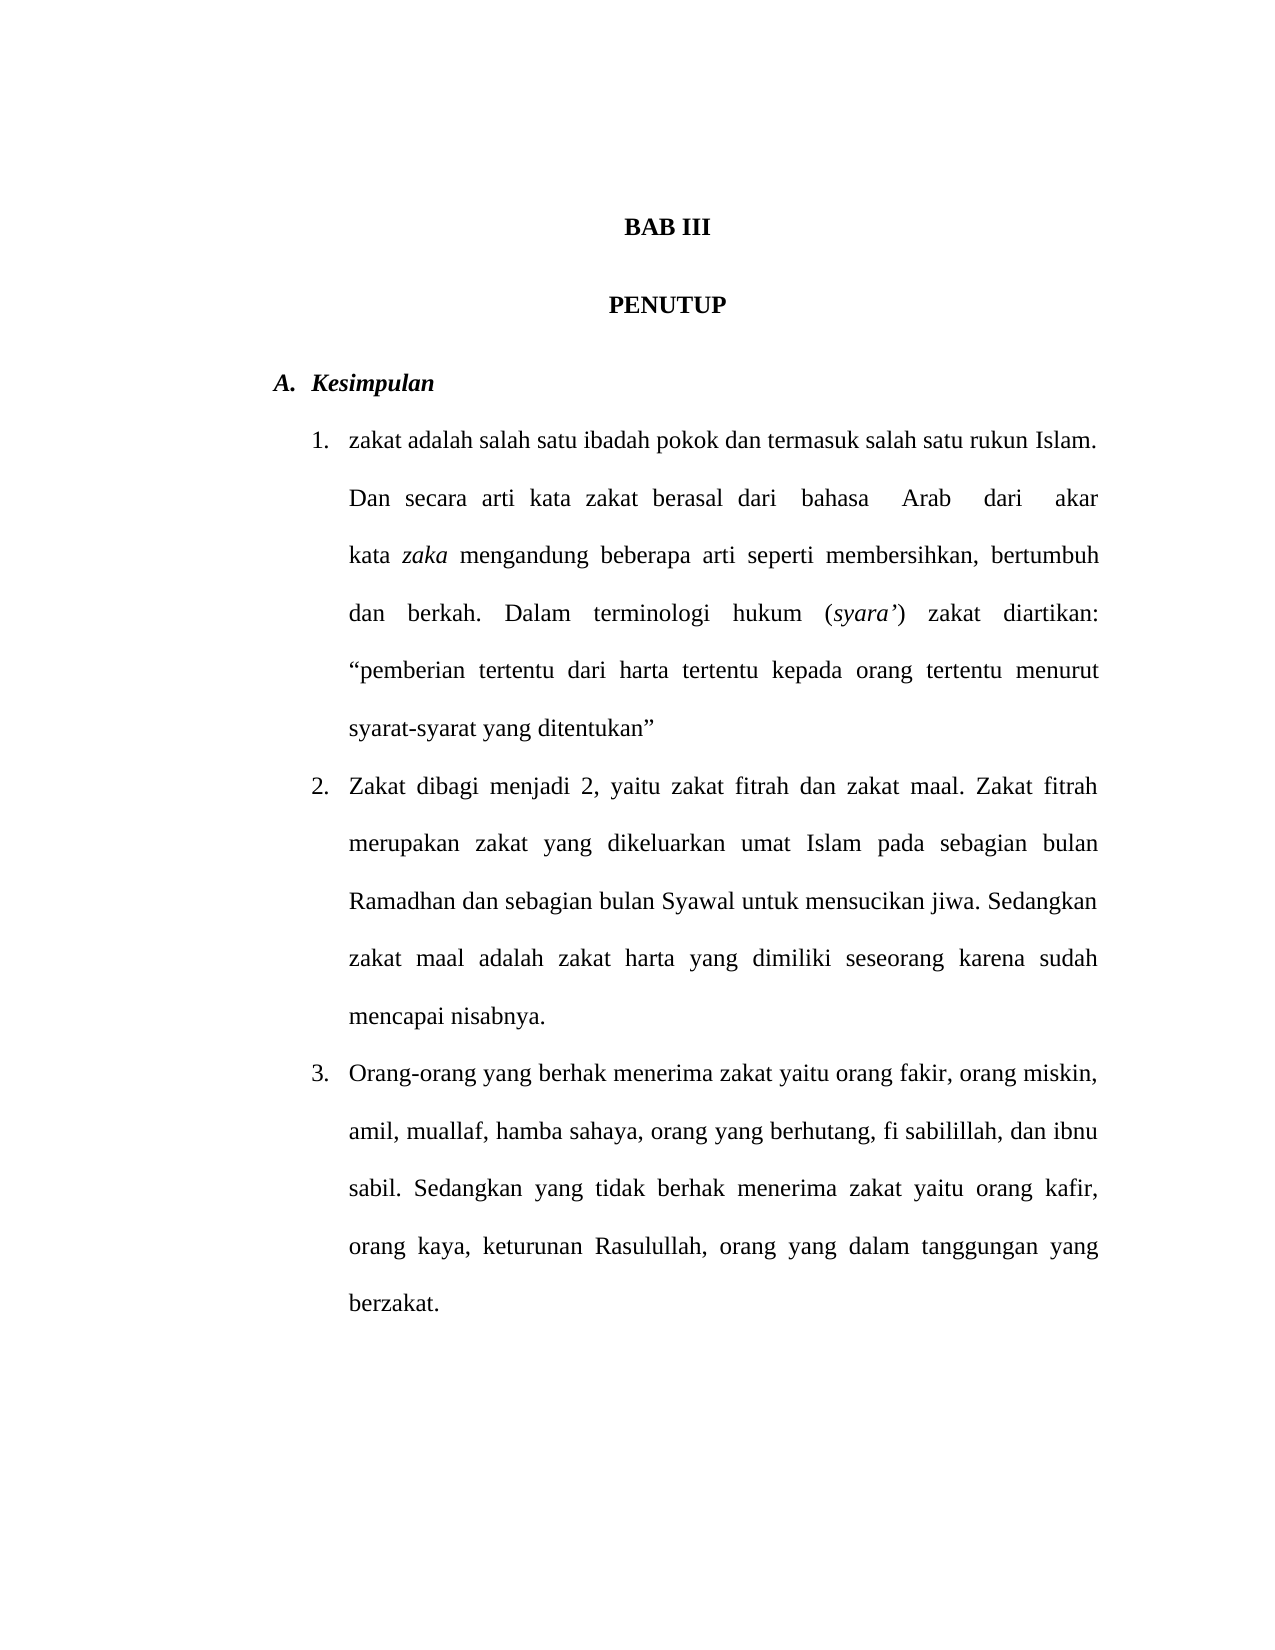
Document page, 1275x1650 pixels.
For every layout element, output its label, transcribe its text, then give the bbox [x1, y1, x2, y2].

text Dan secara arti kata zakat berasal dari bahasa Arab dari akar kata zaka mengandung beberapa arti seperti membersihkan, bertumbuh dan berkah. Dalam terminologi hukum (syara’) zakat diartikan: “pemberian tertentu dari harta tertentu kepada orang tertentu menurut syarat-syarat yang ditentukan” [349, 483, 1099, 742]
subtitle BAB III PENUTUP [608, 212, 727, 319]
list zakat adalah salah satu ibadah pokok dan termasuk salah satu rukun Islam. [311, 426, 1131, 454]
subtitle Kesimpulan [274, 368, 1131, 397]
list Zakat dibagi menjadi 2, yaitu zakat fitrah dan zakat maal. Zakat fitrah merupakan zakat yang dikeluarkan umat Islam pada sebagian bulan Ramadhan dan sebagian bulan Syawal untuk mensucikan jiwa. Sedangkan zakat maal adalah zakat harta yang dimiliki seseorang karena sudah mencapai nisabnya. [311, 771, 1098, 1029]
list Orang-orang yang berhak menerima zakat yaitu orang fakir, orang miskin, amil, muallaf, hamba sahaya, orang yang berhutang, fi sabilillah, dan ibnu sabil. Sedangkan yang tidak berhak menerima zakat yaitu orang kafir, orang kaya, keturunan Rasulullah, orang yang dalam tanggungan yang berzakat. [311, 1058, 1099, 1317]
